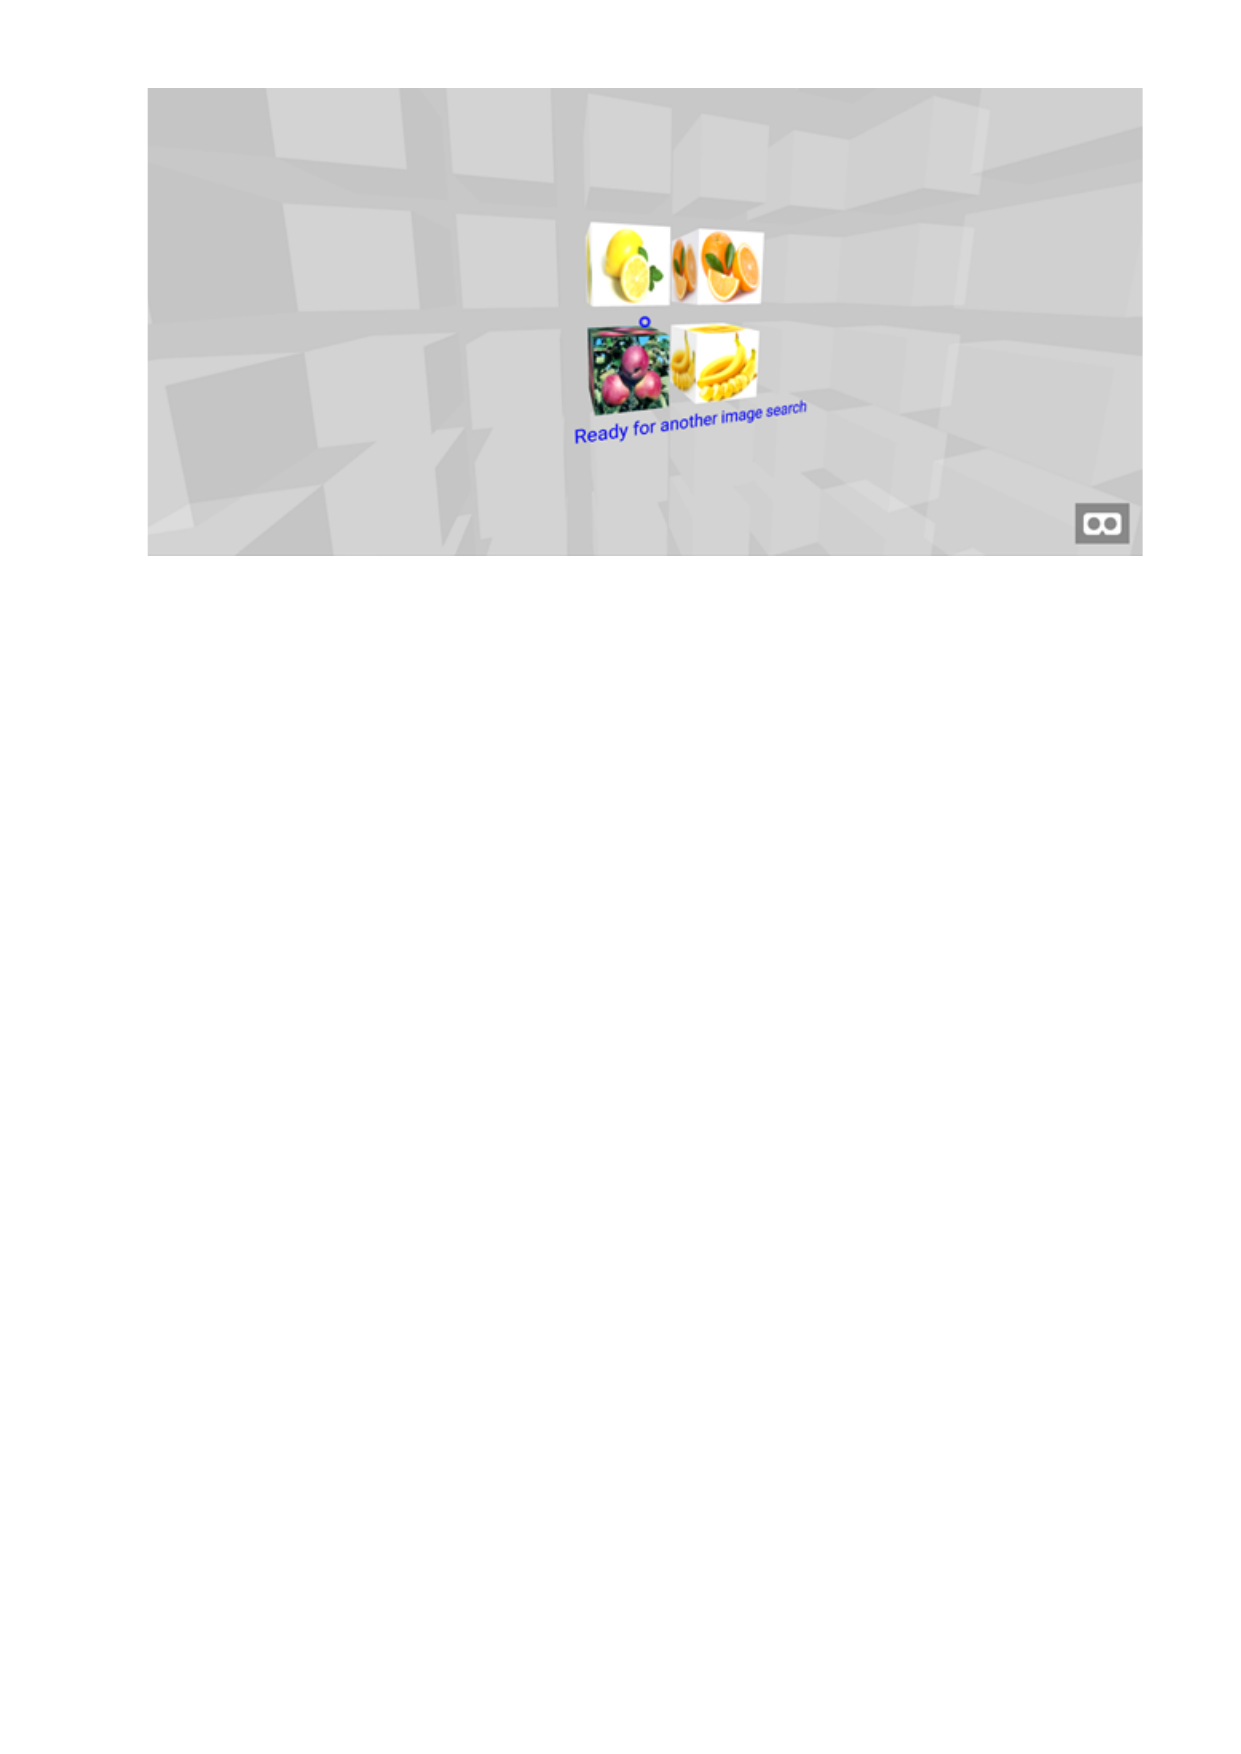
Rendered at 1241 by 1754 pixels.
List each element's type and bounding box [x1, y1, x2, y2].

picture [147, 88, 1143, 556]
